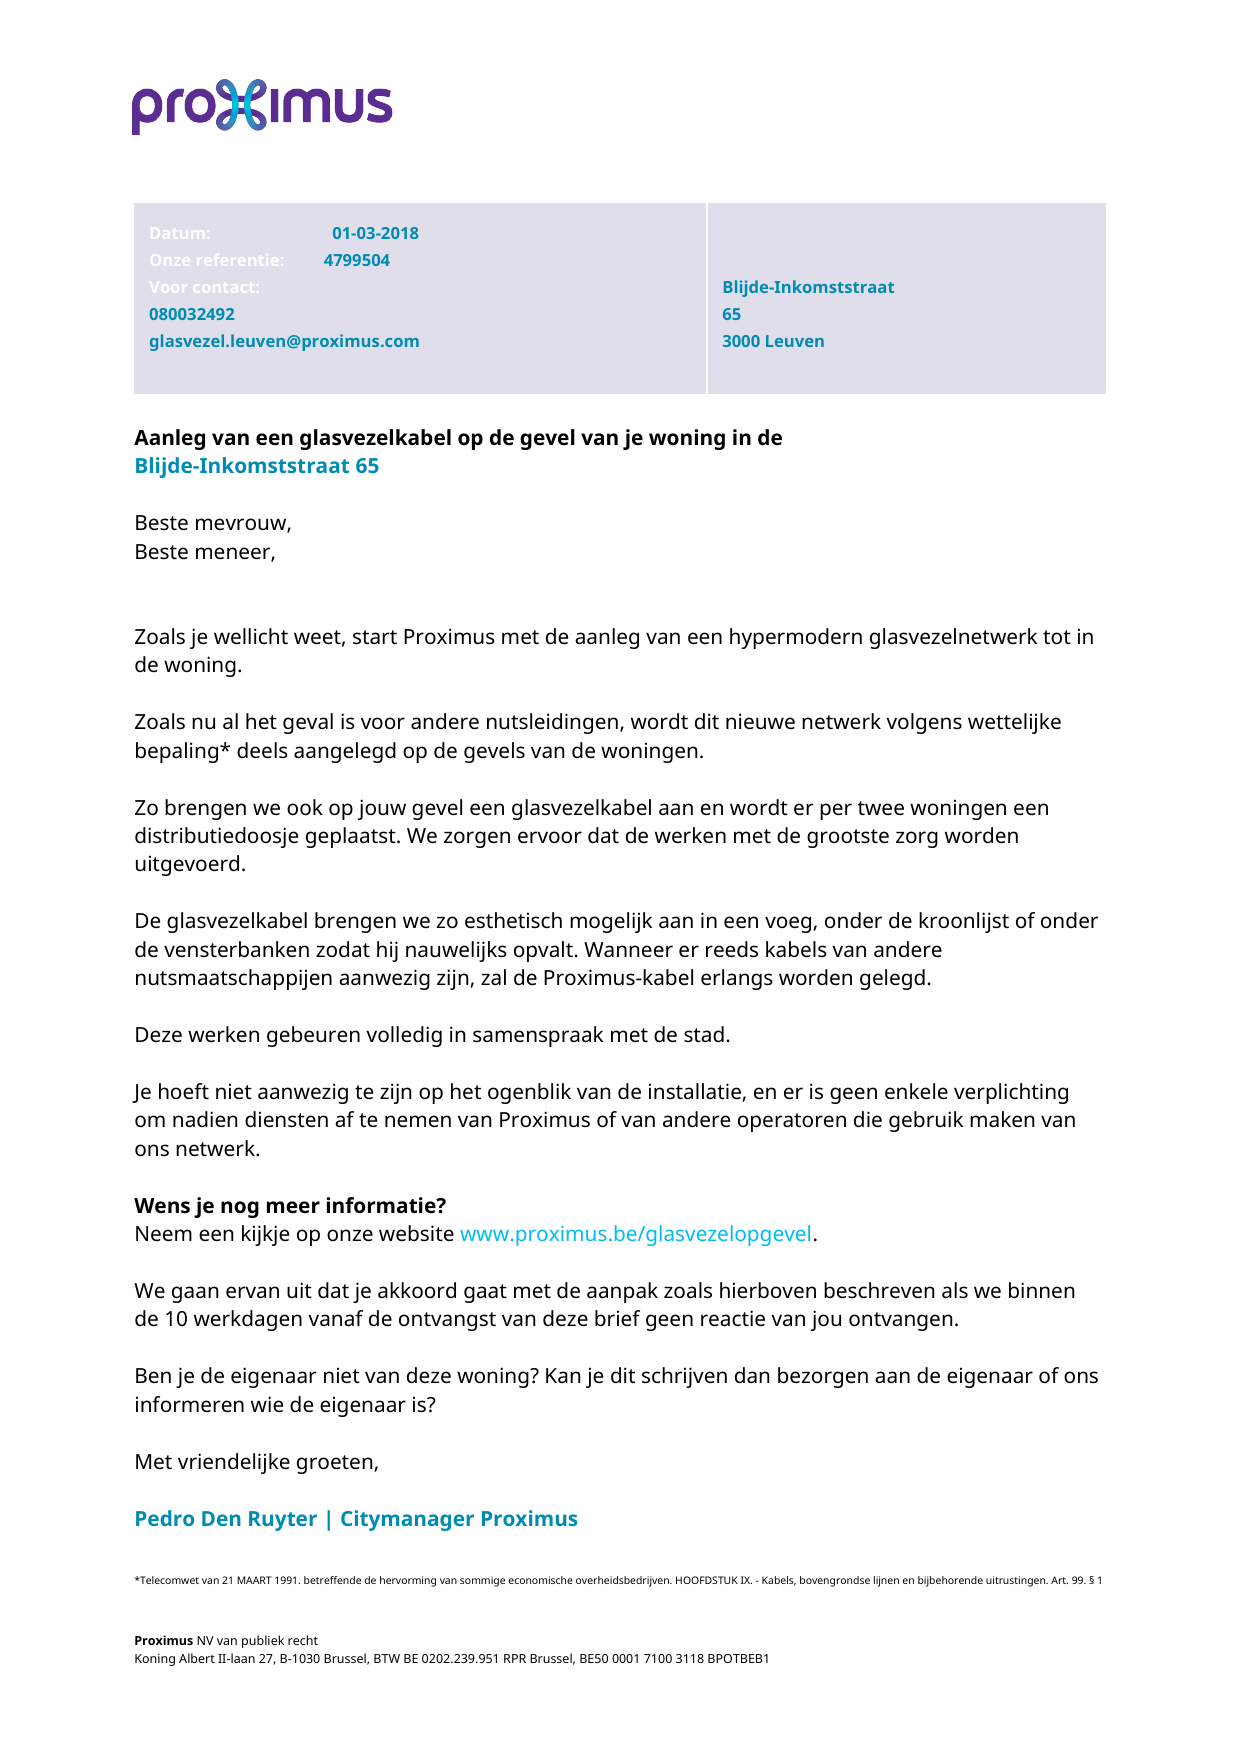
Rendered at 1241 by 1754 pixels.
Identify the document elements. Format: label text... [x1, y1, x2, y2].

table_header Datum: 01-03-2018 Onze referentie: 4799504 Voor contact: 080032492 glasvezel.leuven@proximus.com [134, 203, 706, 394]
table_header Blijde-Inkomststraat 65 3000 Leuven [708, 203, 1106, 394]
text *Telecomwet van 21 MAART 1991. betreffende de hervorming van sommige economische overheidsbedrijven. HOOFDSTUK IX. - Kabels, bovengrondse lijnen en bijbehorende uitrustingen. Art. 99. § 1 [134, 1561, 1106, 1588]
text We gaan ervan uit dat je akkoord gaat met de aanpak zoals hierboven beschreven als we binnen de 10 werkdagen vanaf de ontvangst van deze brief geen reactie van jou ontvangen. [134, 1276, 1106, 1333]
text Deze werken gebeuren volledig in samenspraak met de stad. [134, 1020, 1106, 1049]
text Beste mevrouw, [134, 508, 1106, 537]
text Pedro Den Ruyter | Citymanager Proximus [134, 1504, 1106, 1532]
text Blijde-Inkomststraat 65 [134, 451, 1106, 480]
text Ben je de eigenaar niet van deze woning? Kan je dit schrijven dan bezorgen aan de eigenaar of ons informeren wie de eigenaar is? [134, 1361, 1106, 1418]
text Zoals je wellicht weet, start Proximus met de aanleg van een hypermodern glasvezelnetwerk tot in de woning. [134, 622, 1106, 679]
text Wens je nog meer informatie? [134, 1191, 1106, 1219]
text Met vriendelijke groeten, [134, 1447, 1106, 1475]
text Neem een kijkje op onze website www.proximus.be/glasvezelopgevel. [134, 1219, 1106, 1248]
text De glasvezelkabel brengen we zo esthetisch mogelijk aan in een voeg, onder de kroonlijst of onder de vensterbanken zodat hij nauwelijks opvalt. Wanneer er reeds kabels van andere nutsmaatschappijen aanwezig zijn, zal de Proximus-kabel erlangs worden gelegd. [134, 906, 1106, 992]
text Je hoeft niet aanwezig te zijn op het ogenblik van de installatie, en er is geen enkele verplichting om nadien diensten af te nemen van Proximus of van andere operatoren die gebruik maken van ons netwerk. [134, 1077, 1106, 1162]
text Aanleg van een glasvezelkabel op de gevel van je woning in de [134, 423, 1106, 451]
text Zo brengen we ook op jouw gevel een glasvezelkabel aan en wordt er per twee woningen een distributiedoosje geplaatst. We zorgen ervoor dat de werken met de grootste zorg worden uitgevoerd. [134, 793, 1106, 878]
text Zoals nu al het geval is voor andere nutsleidingen, wordt dit nieuwe netwerk volgens wettelijke bepaling* deels aangelegd op de gevels van de woningen. [134, 707, 1106, 764]
picture [0, 0, 1241, 149]
text Beste meneer, [134, 537, 1106, 565]
